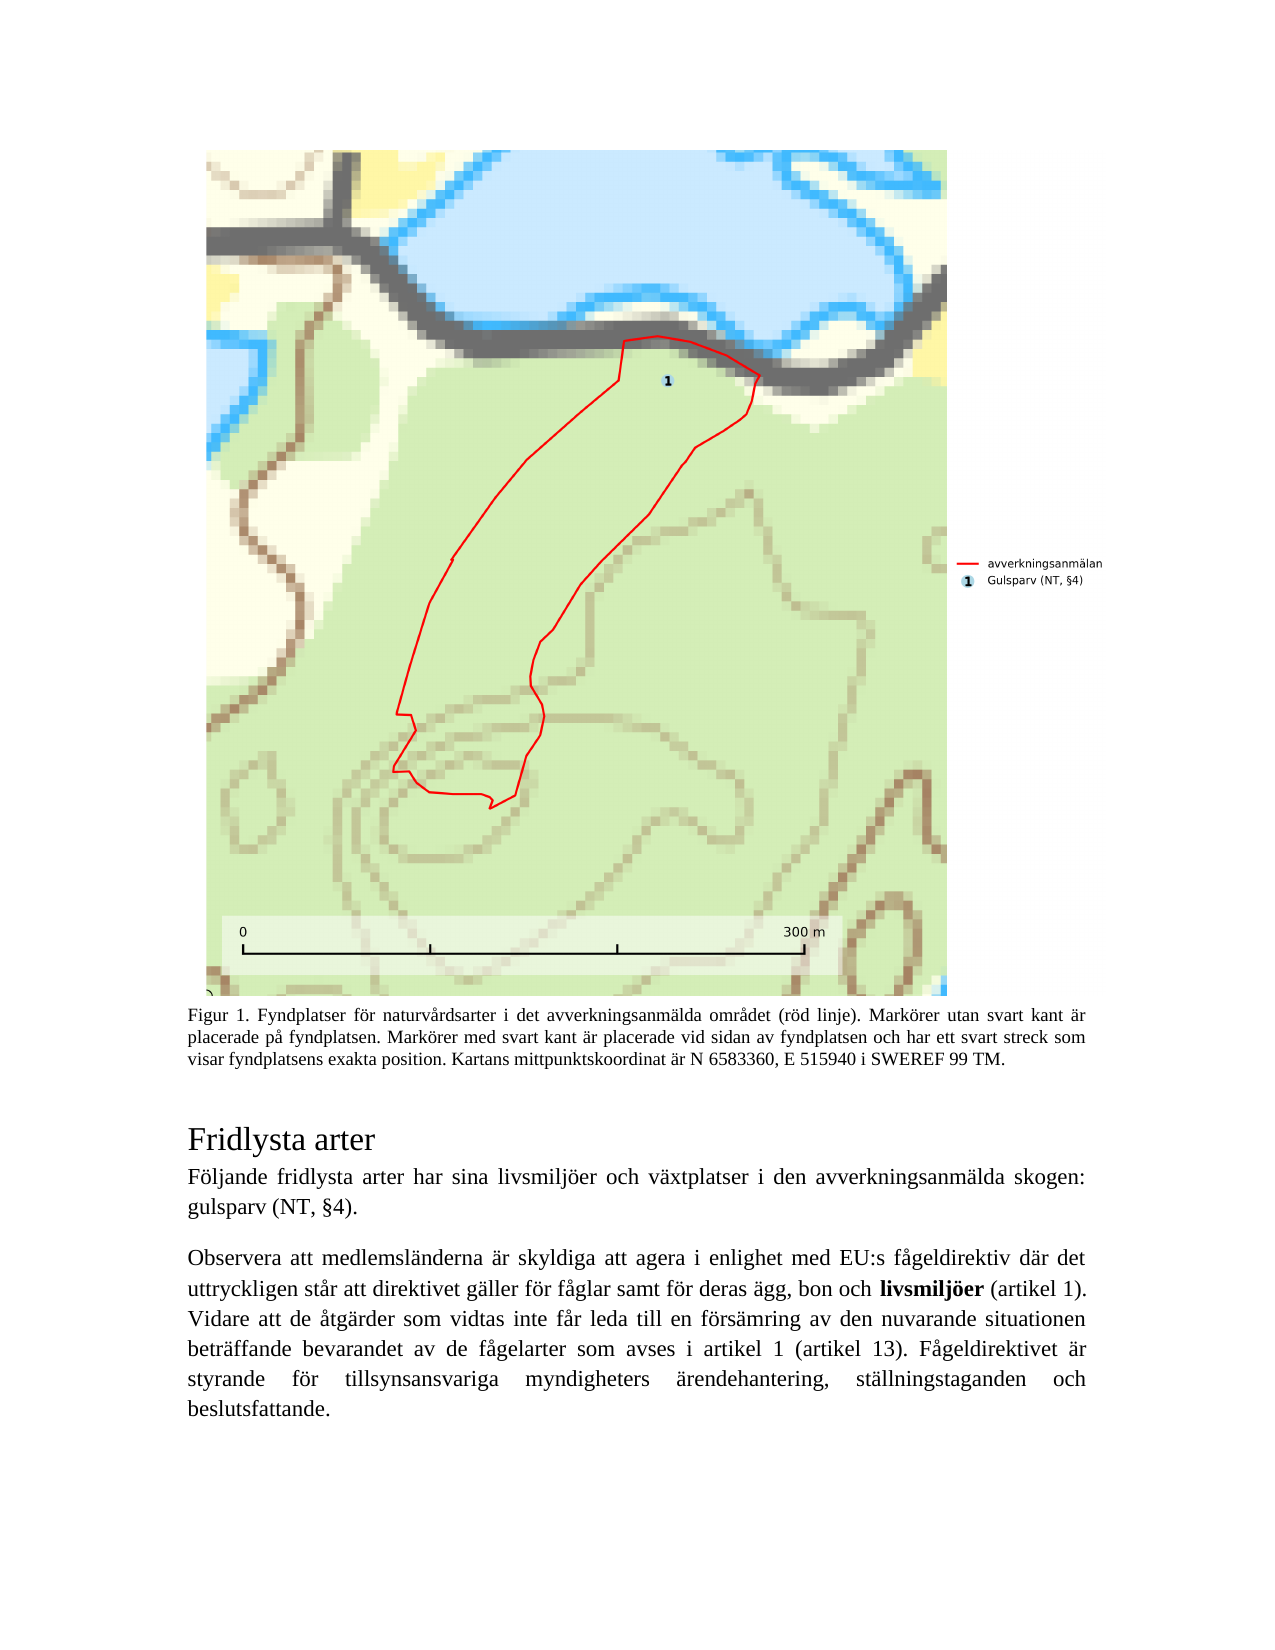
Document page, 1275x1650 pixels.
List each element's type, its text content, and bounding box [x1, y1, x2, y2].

subtitle Fridlysta arter [187, 1119, 1087, 1157]
picture [206, 150, 1107, 996]
text Figur 1. Fyndplatser för naturvårdsarter i det avverkningsanmälda området (röd linje). Markörer utan svart kant är placerade på fyndplatsen. Markörer med svart kant är placerade vid sidan av fyndplatsen och har ett svart streck som visar fyndplatsens exakta position. Kartans mittpunktskoordinat är N 6583360, E 515940 i SWEREF 99 TM. [187, 1004, 1087, 1069]
text Följande fridlysta arter har sina livsmiljöer och växtplatser i den avverkningsanmälda skogen: gulsparv (NT, §4). [187, 1163, 1087, 1220]
text Observera att medlemsländerna är skyldiga att agera i enlighet med EU:s fågeldirektiv där det uttryckligen står att direktivet gäller för fåglar samt för deras ägg, bon och livsmiljöer (artikel 1). Vidare att de åtgärder som vidtas inte får leda till en försämring av den nuvarande situationen beträffande bevarandet av de fågelarter som avses i artikel 1 (artikel 13). Fågeldirektivet är styrande för tillsynsansvariga myndigheters ärendehantering, ställningstaganden och beslutsfattande. [187, 1244, 1087, 1422]
